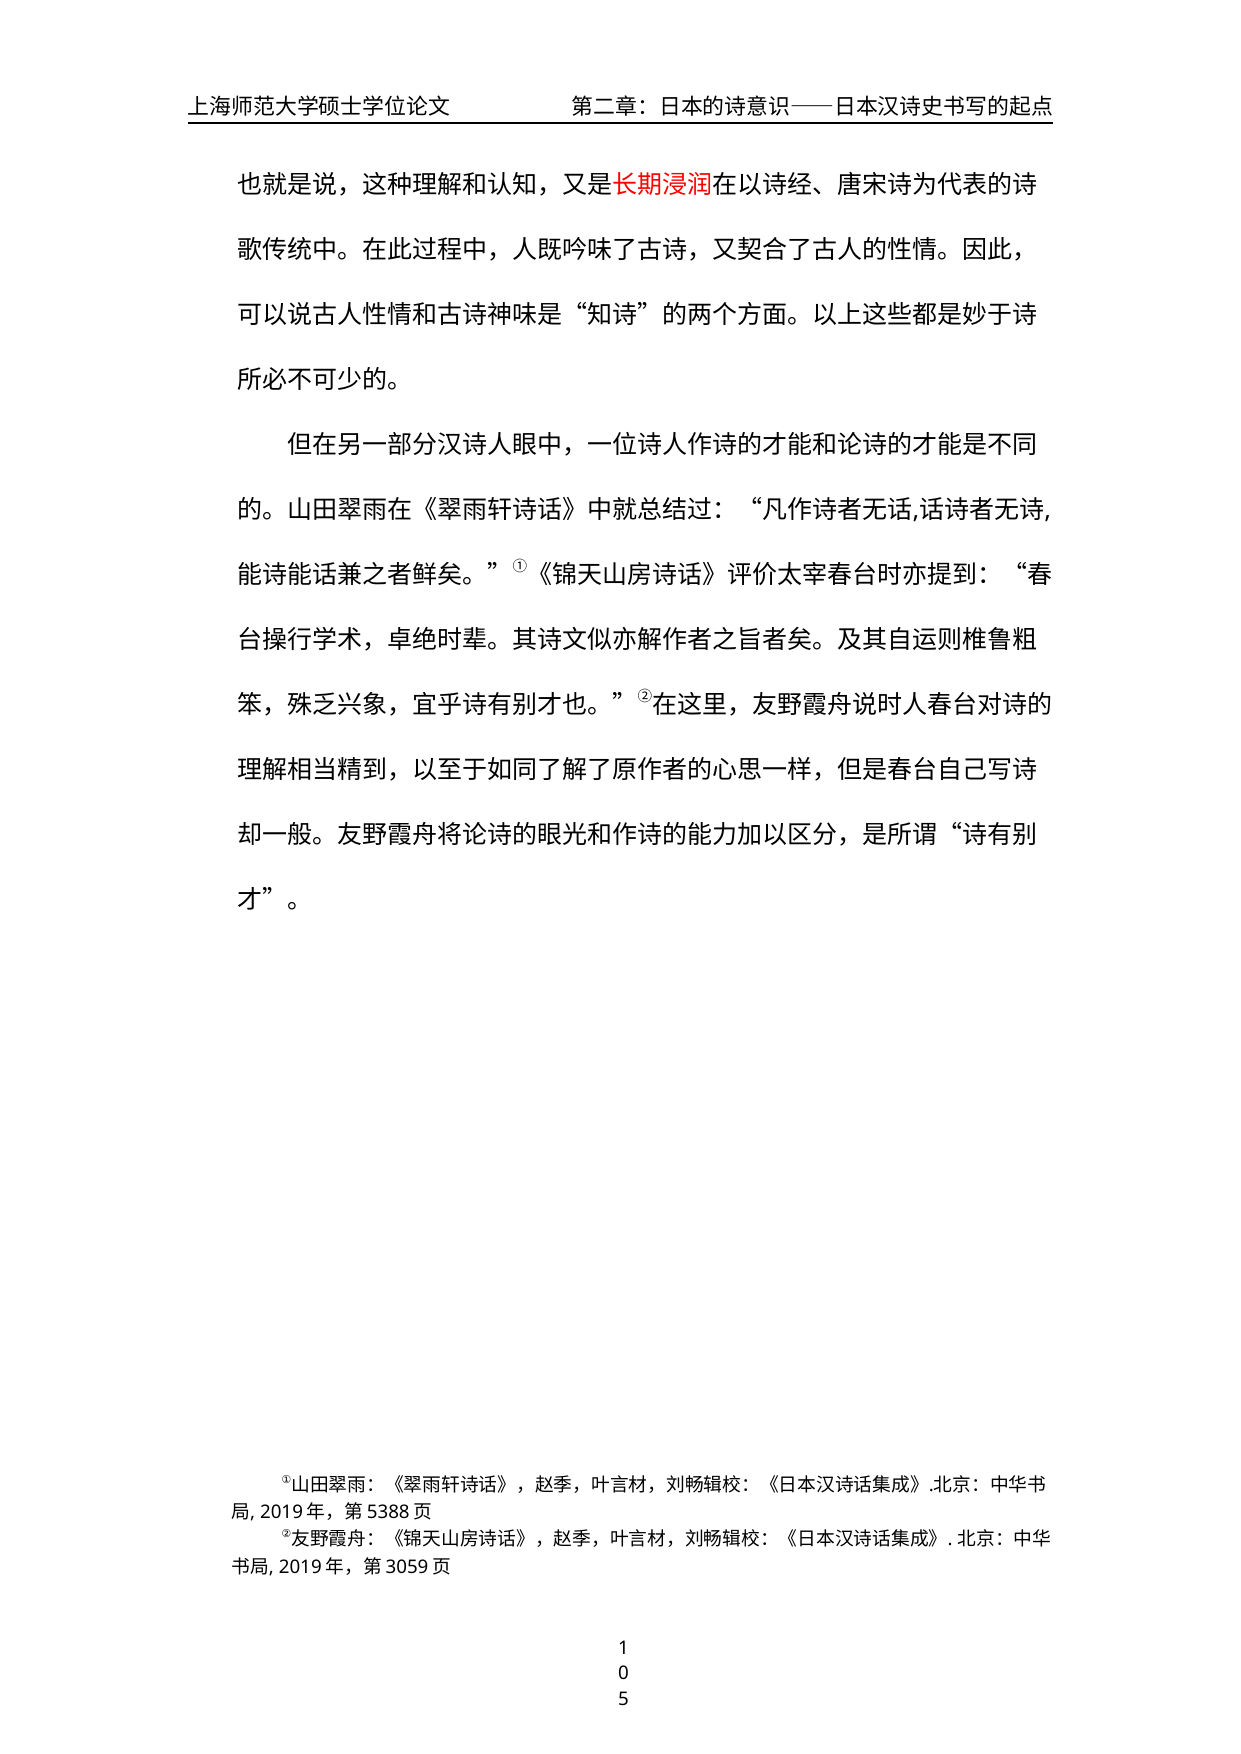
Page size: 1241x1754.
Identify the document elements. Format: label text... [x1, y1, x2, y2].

text 但在另一部分汉诗人眼中，一位诗人作诗的才能和论诗的才能是不同的。山田翠雨在《翠雨轩诗话》中就总结过：“凡作诗者无话,话诗者无诗,能诗能话兼之者鲜矣。”《锦天山房诗话》评价太宰春台时亦提到：“春台操行学术，卓绝时辈。其诗文似亦解作者之旨者矣。及其自运则椎鲁粗笨，殊乏兴象，宜乎诗有别才也。”在这里，友野霞舟说时人春台对诗的理解相当精到，以至于如同了解了原作者的心思一样，但是春台自己写诗却一般。友野霞舟将论诗的眼光和作诗的能力加以区分，是所谓“诗有别才”。 [237, 410, 1053, 930]
